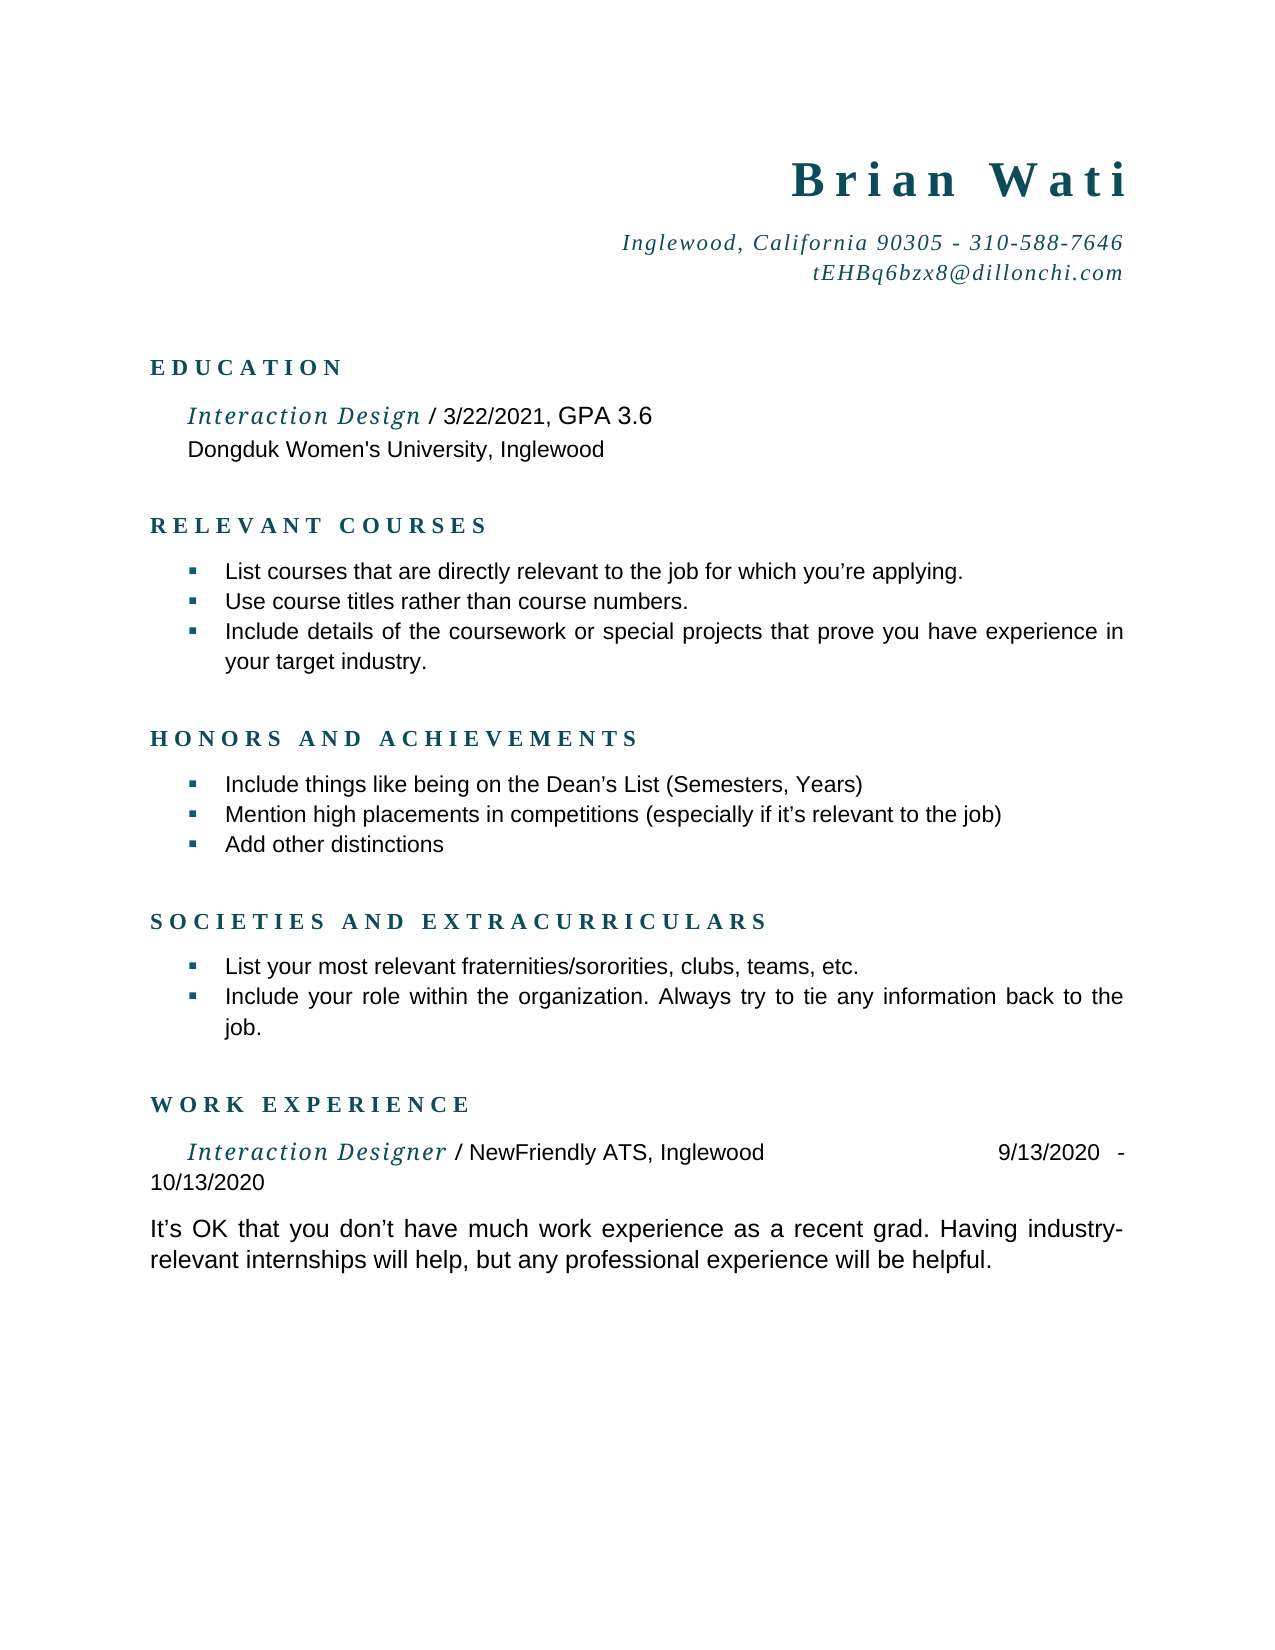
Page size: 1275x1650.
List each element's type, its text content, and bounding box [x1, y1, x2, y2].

list List courses that are directly relevant to the job for which you’re applying. [187, 558, 1125, 584]
list Mention high placements in competitions (especially if it’s relevant to the job) [187, 801, 1125, 827]
text Brian Wati [150, 150, 1125, 207]
text It’s OK that you don’t have much work experience as a recent grad. Having industry-relevant internships will help, but any professional experience will be helpful. [150, 1214, 1125, 1274]
text Inglewood, California 90305 - 310-588-7646 [187, 229, 1125, 255]
list Use course titles rather than course numbers. [187, 588, 1125, 614]
text tEHBq6bzx8@dillonchi.com [150, 259, 1125, 285]
text Dongduk Women's University, Inglewood [187, 436, 1125, 462]
list Include your role within the organization. Always try to tie any information back to the job. [187, 983, 1125, 1040]
text Interaction Design / 3/22/2021, GPA 3.6 [187, 399, 1125, 431]
list Include things like being on the Dean’s List (Semesters, Years) [187, 771, 1125, 797]
text HONORS AND ACHIEVEMENTS [150, 725, 1125, 752]
text EDUCATION [150, 354, 1125, 381]
text Interaction Designer / NewFriendly ATS, Inglewood 9/13/2020 - 10/13/2020 [150, 1136, 1125, 1195]
list List your most relevant fraternities/sororities, clubs, teams, etc. [187, 953, 1125, 979]
text SOCIETIES AND EXTRACURRICULARS [150, 908, 1125, 934]
text WORK EXPERIENCE [150, 1091, 1125, 1117]
list Include details of the coursework or special projects that prove you have experience in your target industry. [187, 618, 1125, 675]
list Add other distinctions [187, 831, 1125, 857]
text RELEVANT COURSES [150, 513, 1125, 539]
